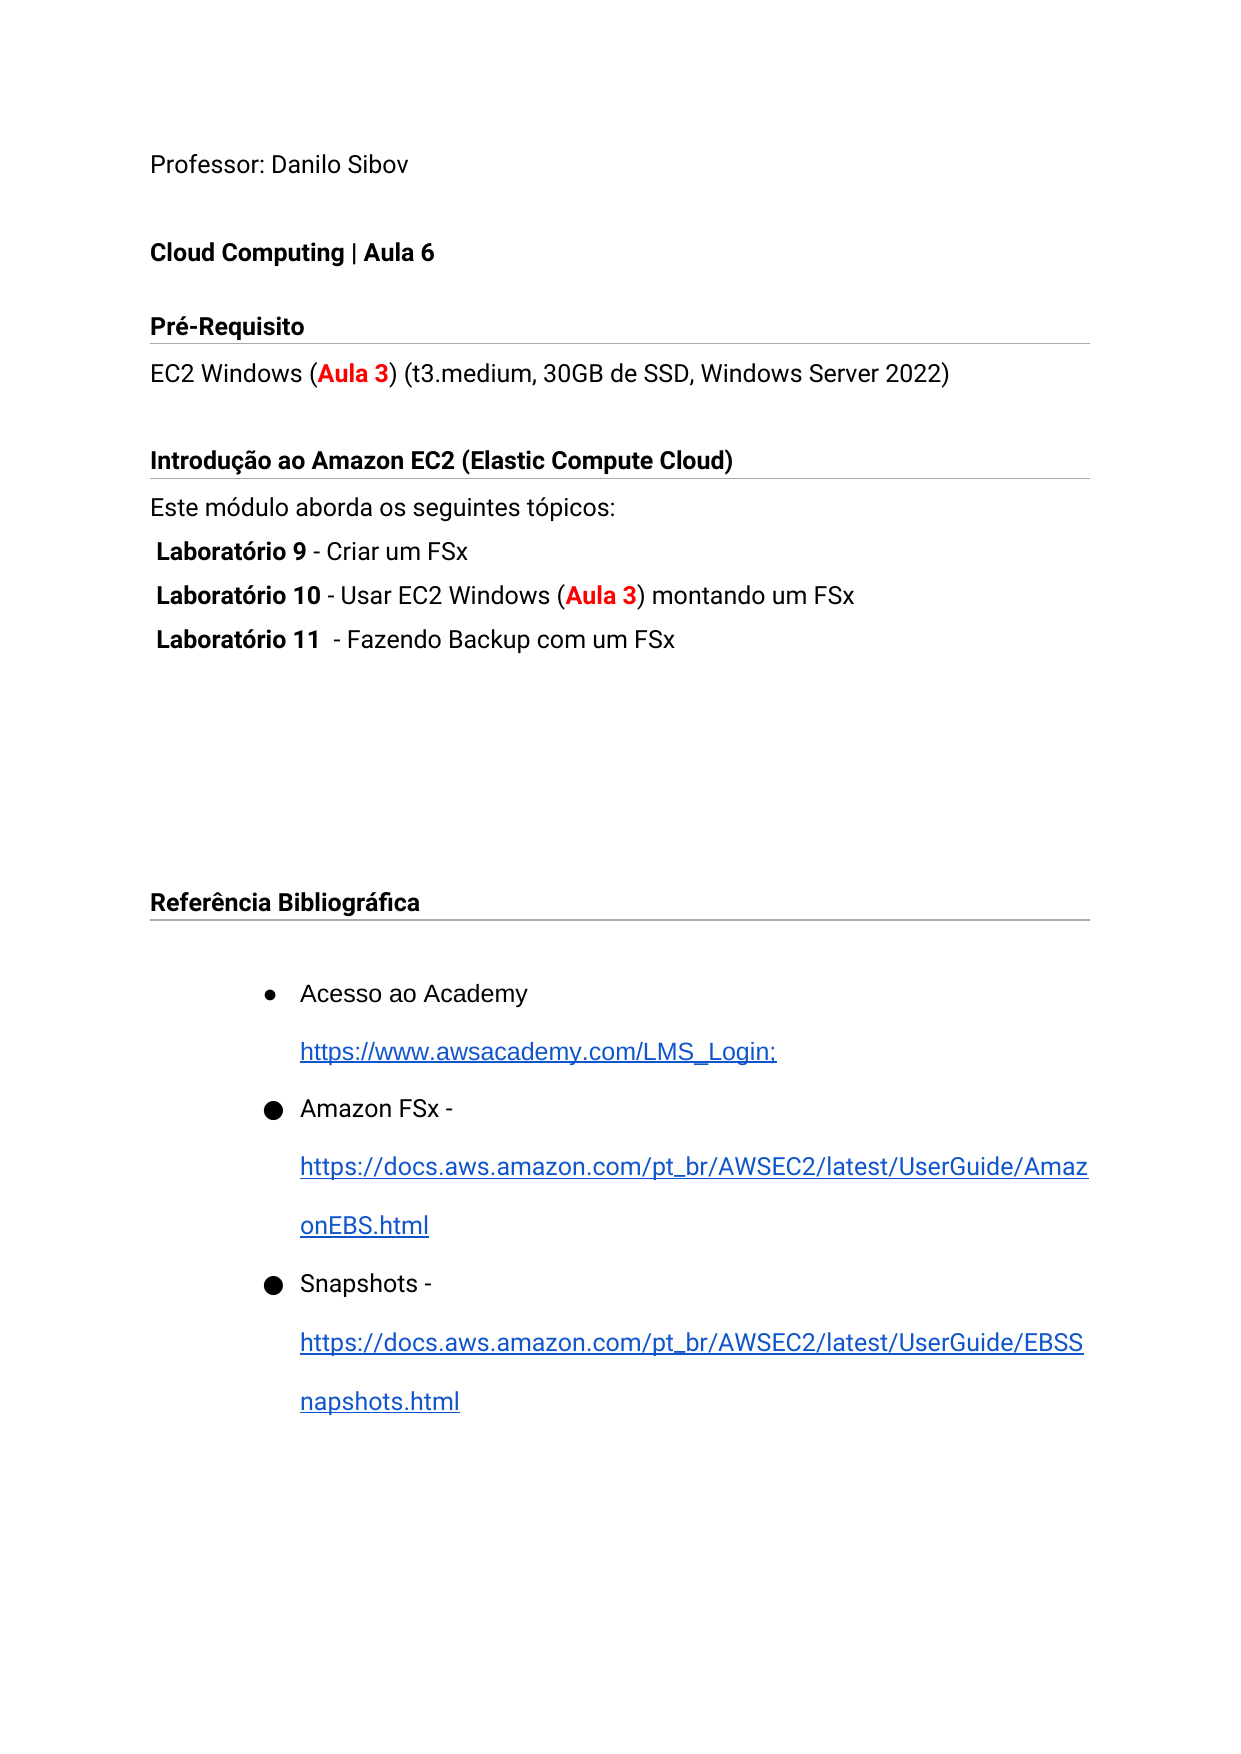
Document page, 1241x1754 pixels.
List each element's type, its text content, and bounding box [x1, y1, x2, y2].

text Laboratório 11 - Fazendo Backup com um FSx [150, 625, 1090, 654]
subtitle Referência Bibliográfica [150, 888, 1090, 919]
subtitle Introdução ao Amazon EC2 (Elastic Compute Cloud) [150, 446, 1090, 478]
list Snapshots - https://docs.aws.amazon.com/pt_br/AWSEC2/latest/UserGuide/EBSSnapshots.html [262, 1269, 1090, 1416]
subtitle Professor: Danilo Sibov [150, 150, 1090, 179]
list Amazon FSx - https://docs.aws.amazon.com/pt_br/AWSEC2/latest/UserGuide/AmazonEBS.html [262, 1094, 1090, 1240]
text Laboratório 10 - Usar EC2 Windows (Aula 3) montando um FSx [150, 581, 1090, 610]
list Acesso ao Academy [262, 979, 1090, 1008]
text Laboratório 9 - Criar um FSx [150, 537, 1090, 567]
text Este módulo aborda os seguintes tópicos: [150, 493, 1090, 523]
subtitle Cloud Computing | Aula 6 [150, 238, 1090, 267]
subtitle Pré-Requisito [150, 312, 1090, 343]
text https://www.awsacademy.com/LMS_Login; [300, 1036, 1090, 1065]
text EC2 Windows (Aula 3) (t3.medium, 30GB de SSD, Windows Server 2022) [150, 359, 1090, 388]
